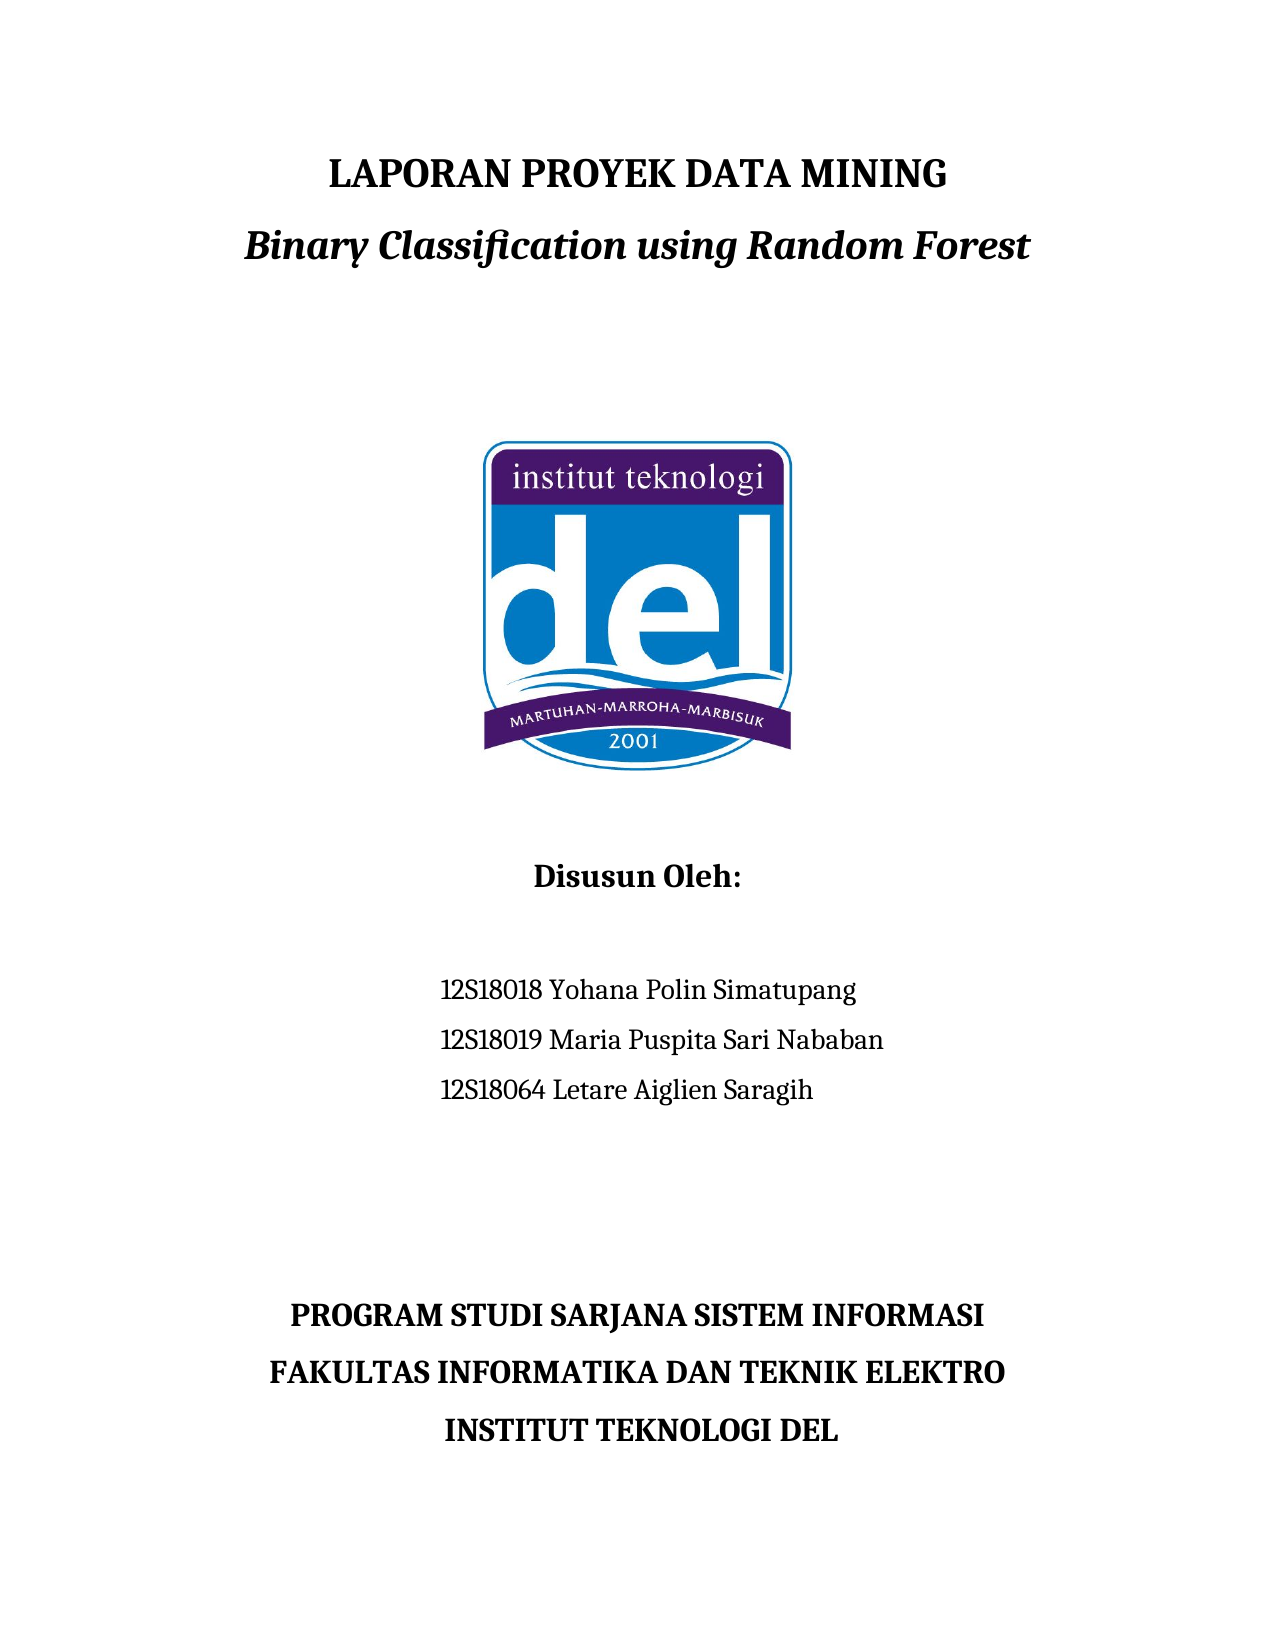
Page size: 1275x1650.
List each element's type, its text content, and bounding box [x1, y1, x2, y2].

text Binary Classification using Random Forest [150, 222, 1125, 270]
picture [480, 437, 795, 773]
text 12S18018 Yohana Polin Simatupang [441, 973, 1125, 1006]
text LAPORAN PROYEK DATA MINING [150, 150, 1125, 198]
text FAKULTAS INFORMATIKA DAN TEKNIK ELEKTRO [150, 1354, 1125, 1392]
text INSTITUT TEKNOLOGI DEL [150, 1411, 1125, 1450]
text PROGRAM STUDI SARJANA SISTEM INFORMASI [150, 1296, 1125, 1335]
text Disusun Oleh: [150, 858, 1125, 896]
text 12S18019 Maria Puspita Sari Nababan [441, 1023, 1125, 1057]
text 12S18064 Letare Aiglien Saragih [441, 1073, 1125, 1107]
